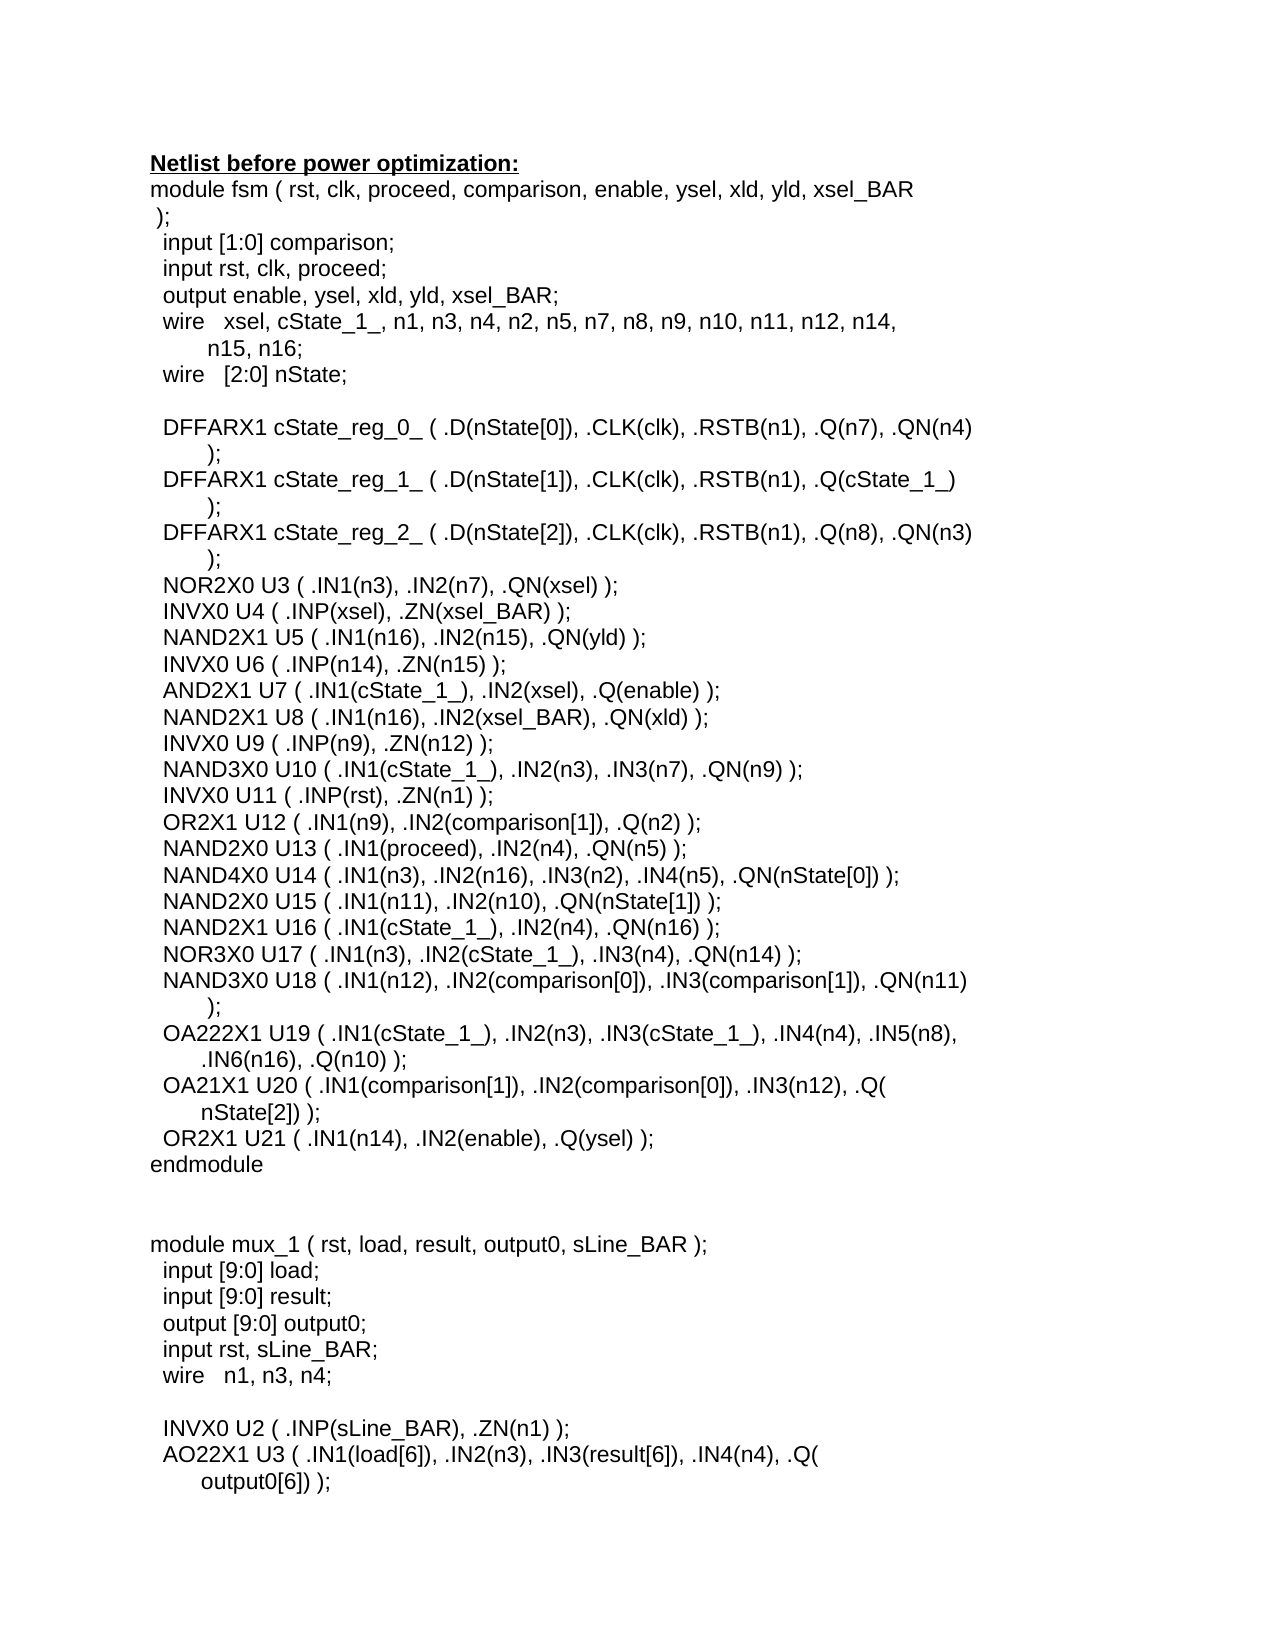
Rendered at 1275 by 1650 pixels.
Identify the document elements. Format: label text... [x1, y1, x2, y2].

text NAND3X0 U10 ( .IN1(cState_1_), .IN2(n3), .IN3(n7), .QN(n9) ); [150, 756, 1125, 782]
text ); [150, 545, 1125, 572]
text INVX0 U2 ( .INP(sLine_BAR), .ZN(n1) ); [150, 1415, 1125, 1441]
text NAND4X0 U14 ( .IN1(n3), .IN2(n16), .IN3(n2), .IN4(n5), .QN(nState[0]) ); [150, 862, 1125, 888]
text input rst, sLine_BAR; [150, 1336, 1125, 1362]
text wire xsel, cState_1_, n1, n3, n4, n2, n5, n7, n8, n9, n10, n11, n12, n14, [150, 308, 1125, 334]
text n15, n16; [150, 334, 1125, 361]
text NOR2X0 U3 ( .IN1(n3), .IN2(n7), .QN(xsel) ); [150, 572, 1125, 598]
text module mux_1 ( rst, load, result, output0, sLine_BAR ); [150, 1231, 1125, 1257]
text NAND2X1 U5 ( .IN1(n16), .IN2(n15), .QN(yld) ); [150, 624, 1125, 651]
text OA21X1 U20 ( .IN1(comparison[1]), .IN2(comparison[0]), .IN3(n12), .Q( [150, 1072, 1125, 1099]
text DFFARX1 cState_reg_0_ ( .D(nState[0]), .CLK(clk), .RSTB(n1), .Q(n7), .QN(n4) [150, 413, 1125, 440]
text input [9:0] load; [150, 1257, 1125, 1283]
text OR2X1 U21 ( .IN1(n14), .IN2(enable), .Q(ysel) ); [150, 1125, 1125, 1151]
text NOR3X0 U17 ( .IN1(n3), .IN2(cState_1_), .IN3(n4), .QN(n14) ); [150, 941, 1125, 967]
text NAND2X1 U16 ( .IN1(cState_1_), .IN2(n4), .QN(n16) ); [150, 914, 1125, 941]
text Netlist before power optimization: [150, 150, 1125, 176]
text AO22X1 U3 ( .IN1(load[6]), .IN2(n3), .IN3(result[6]), .IN4(n4), .Q( [150, 1441, 1125, 1468]
text input [9:0] result; [150, 1283, 1125, 1309]
text OA222X1 U19 ( .IN1(cState_1_), .IN2(n3), .IN3(cState_1_), .IN4(n4), .IN5(n8), [150, 1020, 1125, 1046]
text ); [150, 993, 1125, 1020]
text NAND2X1 U8 ( .IN1(n16), .IN2(xsel_BAR), .QN(xld) ); [150, 703, 1125, 730]
text INVX0 U9 ( .INP(n9), .ZN(n12) ); [150, 730, 1125, 756]
text input rst, clk, proceed; [150, 255, 1125, 282]
text .IN6(n16), .Q(n10) ); [150, 1046, 1125, 1072]
text INVX0 U11 ( .INP(rst), .ZN(n1) ); [150, 782, 1125, 809]
text DFFARX1 cState_reg_1_ ( .D(nState[1]), .CLK(clk), .RSTB(n1), .Q(cState_1_) [150, 466, 1125, 493]
text NAND2X0 U15 ( .IN1(n11), .IN2(n10), .QN(nState[1]) ); [150, 888, 1125, 914]
text endmodule [150, 1151, 1125, 1178]
text AND2X1 U7 ( .IN1(cState_1_), .IN2(xsel), .Q(enable) ); [150, 677, 1125, 703]
text NAND2X0 U13 ( .IN1(proceed), .IN2(n4), .QN(n5) ); [150, 835, 1125, 862]
text wire n1, n3, n4; [150, 1362, 1125, 1389]
text ); [150, 203, 1125, 229]
text INVX0 U4 ( .INP(xsel), .ZN(xsel_BAR) ); [150, 598, 1125, 624]
text nState[2]) ); [150, 1099, 1125, 1125]
text OR2X1 U12 ( .IN1(n9), .IN2(comparison[1]), .Q(n2) ); [150, 809, 1125, 835]
text INVX0 U6 ( .INP(n14), .ZN(n15) ); [150, 651, 1125, 677]
text output [9:0] output0; [150, 1309, 1125, 1336]
text ); [150, 493, 1125, 519]
text output0[6]) ); [150, 1468, 1125, 1494]
text ); [150, 440, 1125, 466]
text NAND3X0 U18 ( .IN1(n12), .IN2(comparison[0]), .IN3(comparison[1]), .QN(n11) [150, 967, 1125, 993]
text DFFARX1 cState_reg_2_ ( .D(nState[2]), .CLK(clk), .RSTB(n1), .Q(n8), .QN(n3) [150, 519, 1125, 545]
text input [1:0] comparison; [150, 229, 1125, 255]
text output enable, ysel, xld, yld, xsel_BAR; [150, 282, 1125, 308]
text module fsm ( rst, clk, proceed, comparison, enable, ysel, xld, yld, xsel_BAR [150, 176, 1125, 203]
text wire [2:0] nState; [150, 361, 1125, 387]
